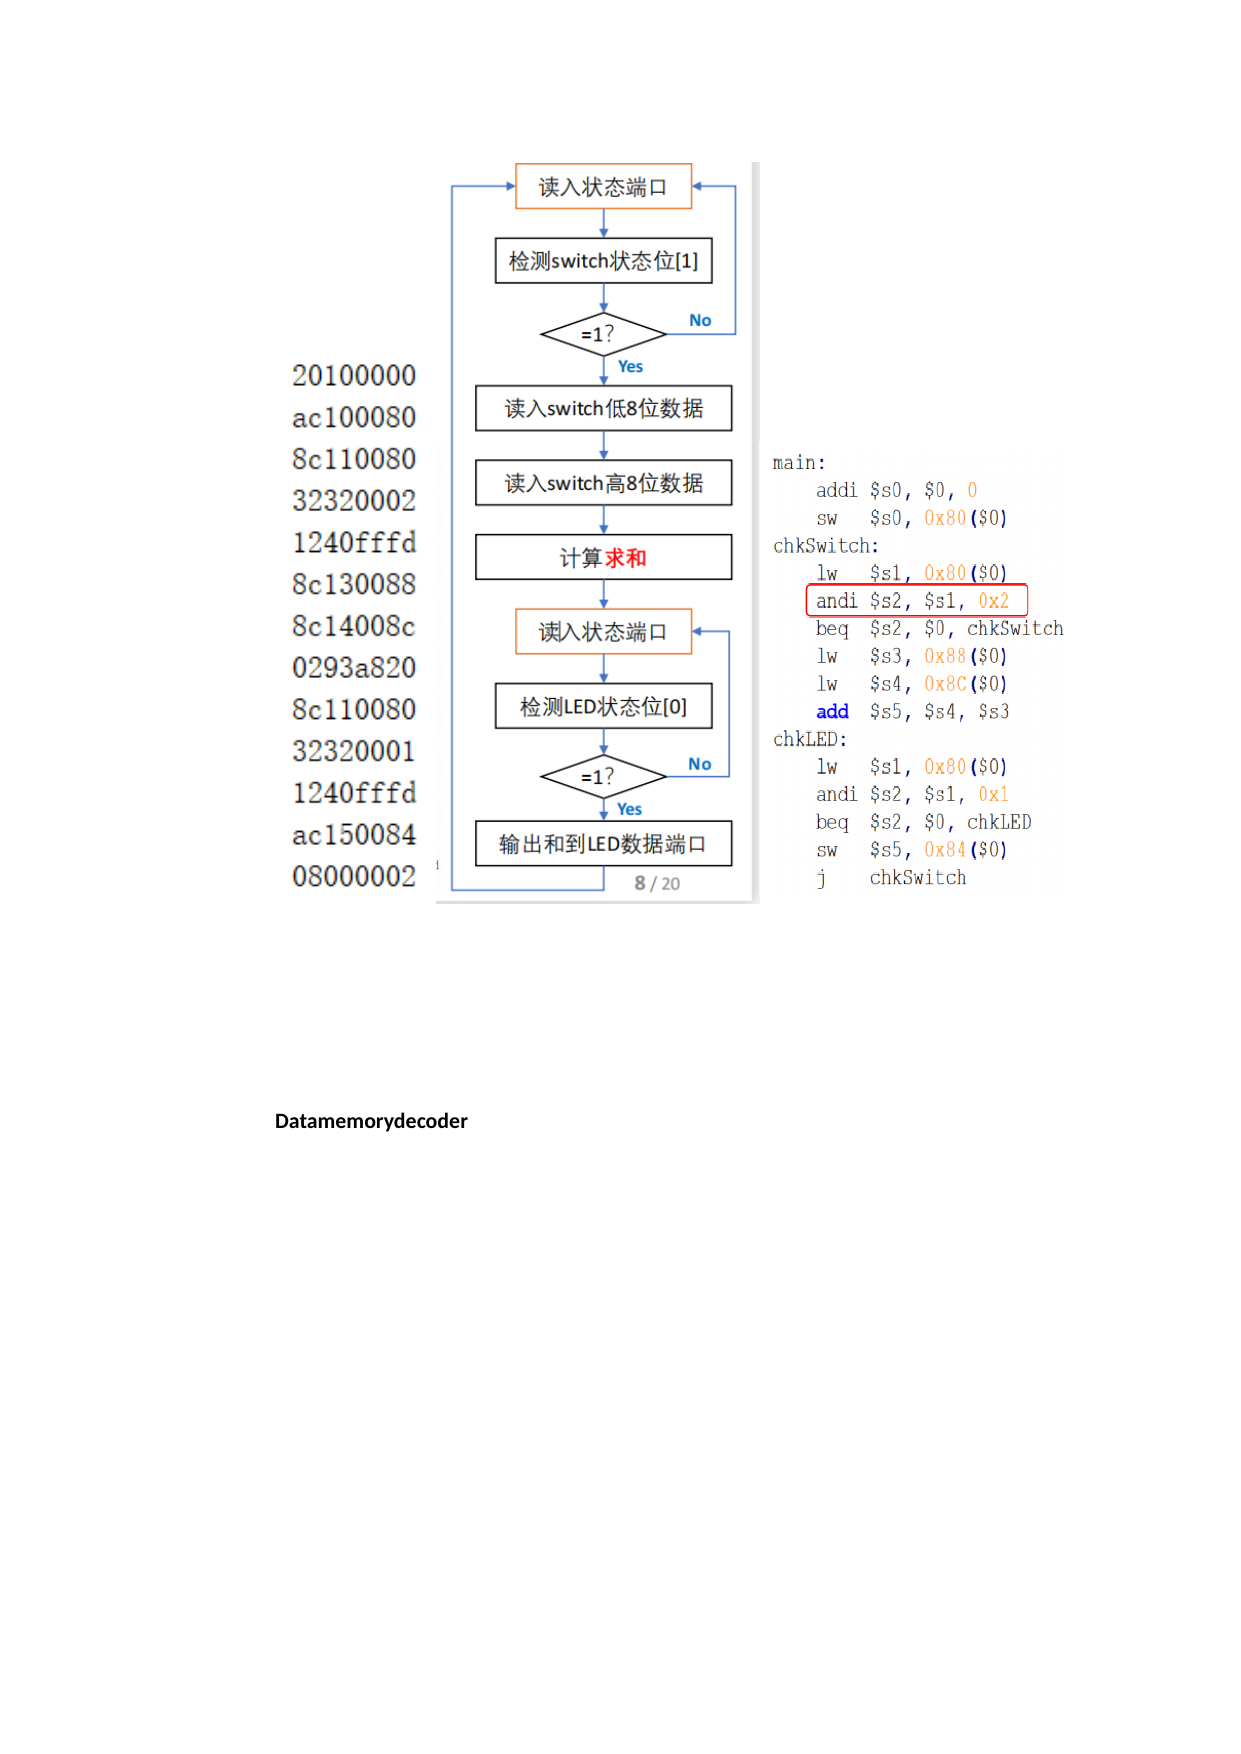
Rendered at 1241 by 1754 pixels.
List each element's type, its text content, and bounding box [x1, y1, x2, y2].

picture [275, 162, 1072, 904]
text Datamemorydecoder [231, 1104, 1053, 1137]
